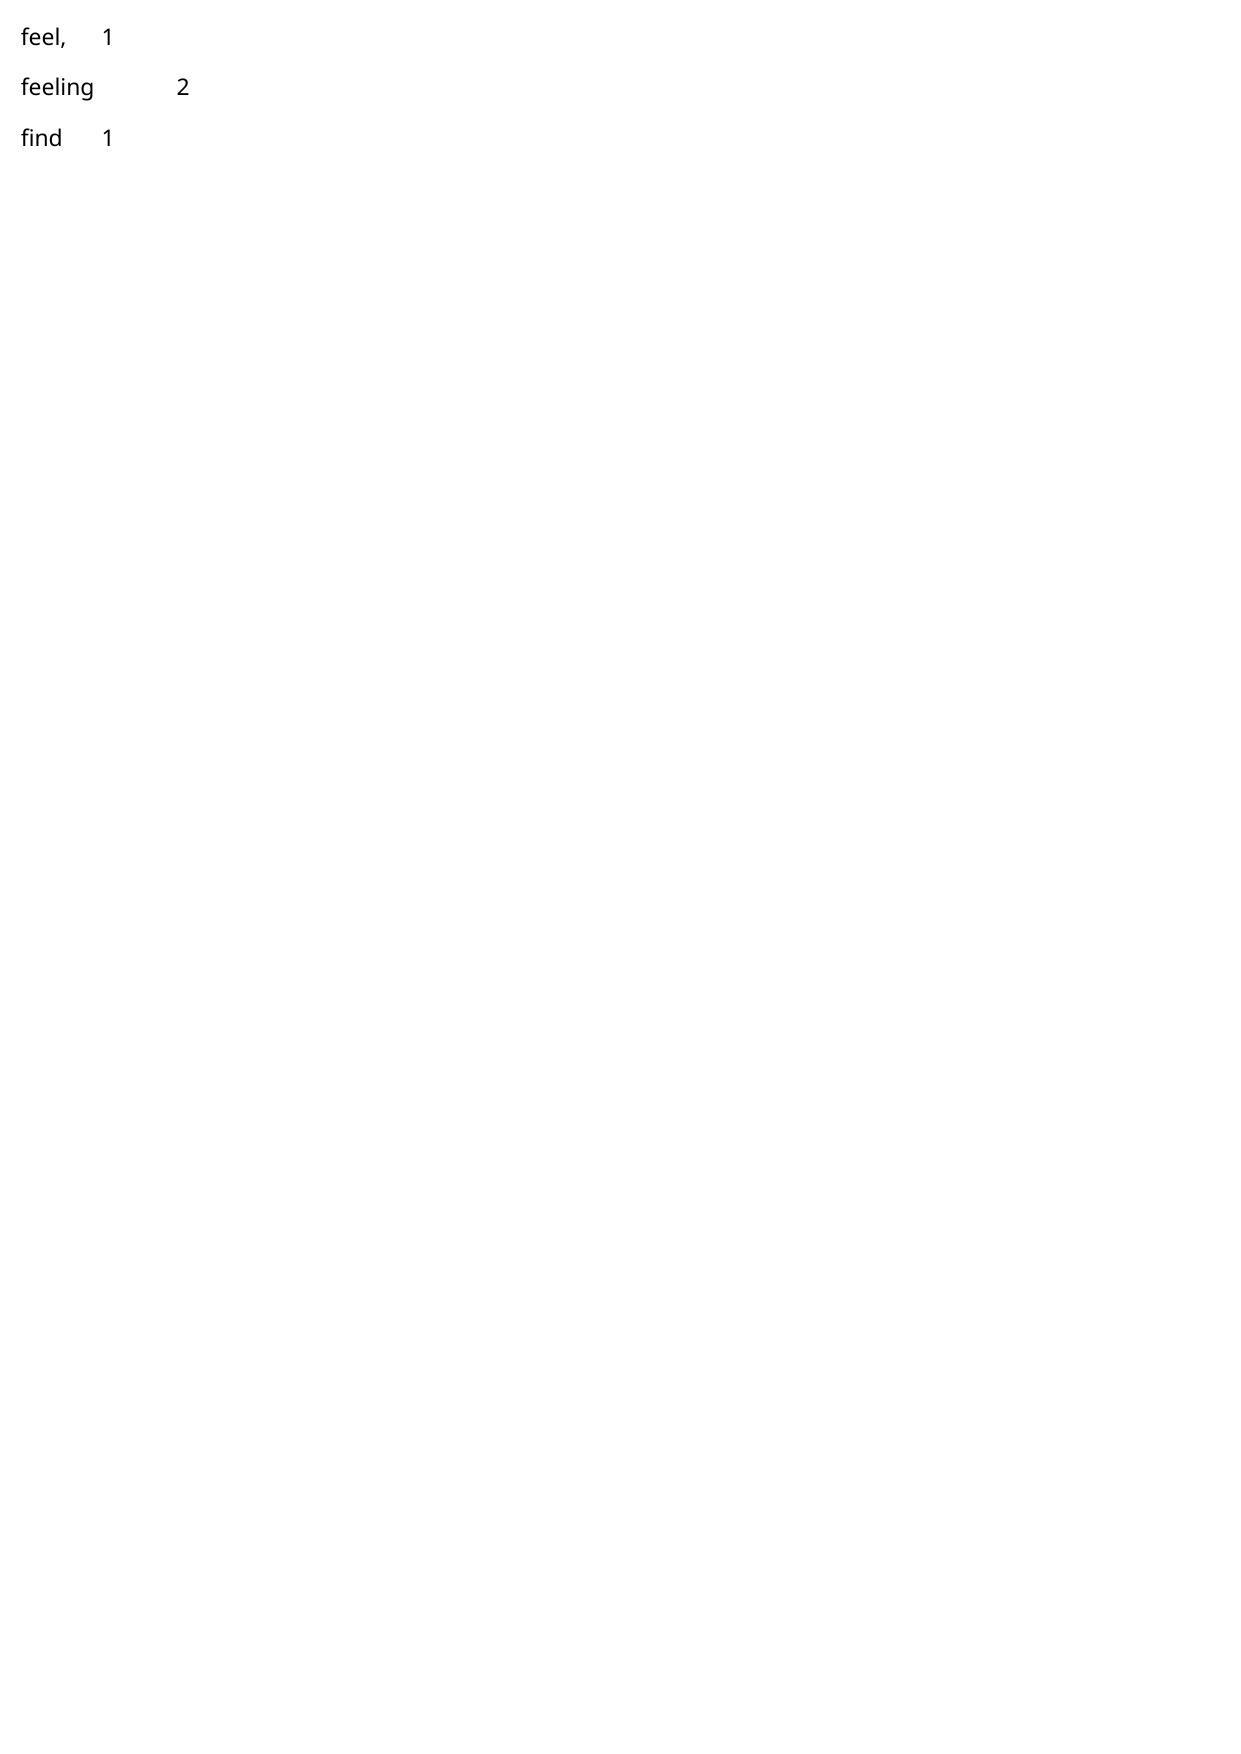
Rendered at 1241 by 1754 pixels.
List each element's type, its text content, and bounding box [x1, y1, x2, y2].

text find 1 [21, 121, 1219, 153]
text feeling 2 [21, 71, 1219, 102]
text feel, 1 [21, 21, 1219, 52]
